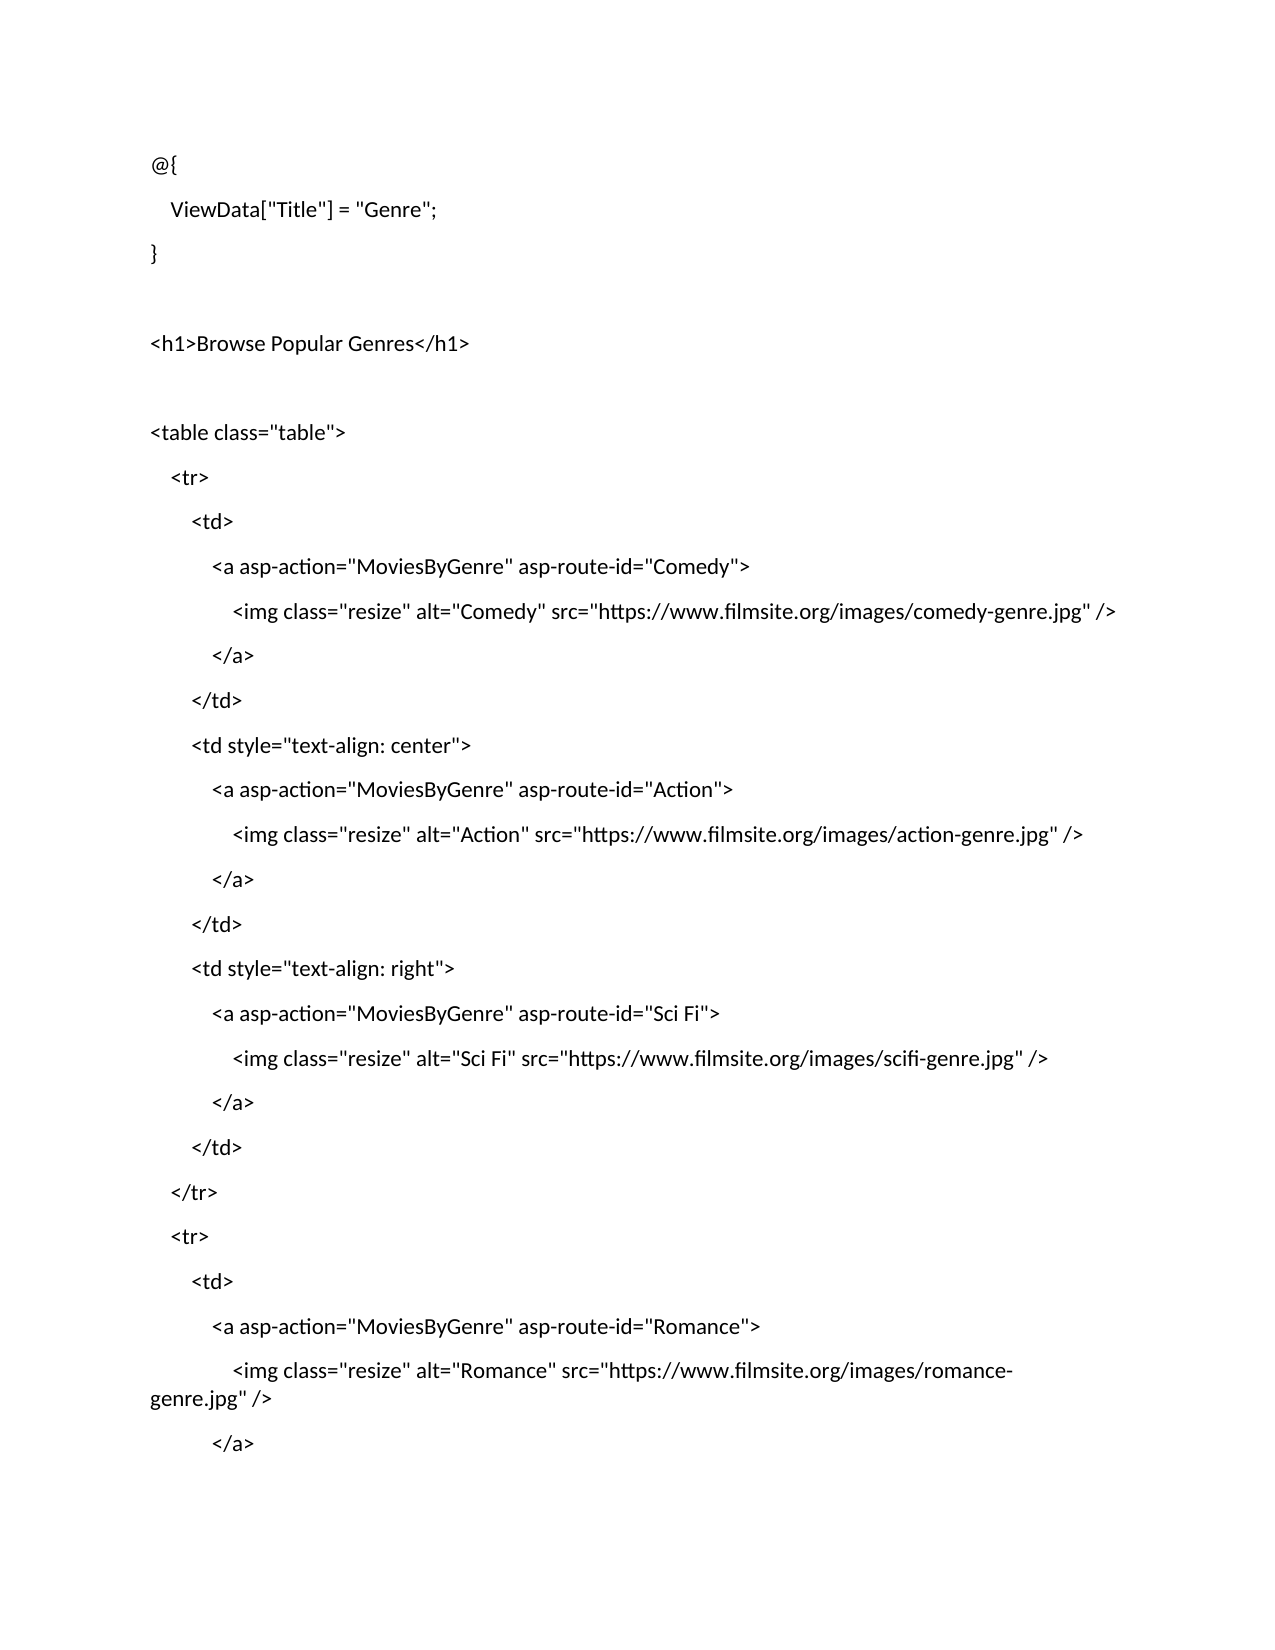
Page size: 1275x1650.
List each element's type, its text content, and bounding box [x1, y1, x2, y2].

text </td> [150, 1133, 1125, 1161]
text <td> [150, 507, 1125, 536]
text </tr> [150, 1178, 1125, 1206]
text <img class="resize" alt="Romance" src="https://www.filmsite.org/images/romance-genre.jpg" /> [150, 1357, 1125, 1413]
text <tr> [150, 1222, 1125, 1251]
text <img class="resize" alt="Sci Fi" src="https://www.filmsite.org/images/scifi-genre.jpg" /> [150, 1044, 1125, 1072]
text <a asp-action="MoviesByGenre" asp-route-id="Romance"> [150, 1312, 1125, 1340]
text } [150, 239, 1125, 267]
text <td> [150, 1267, 1125, 1295]
text <img class="resize" alt="Comedy" src="https://www.filmsite.org/images/comedy-genre.jpg" /> [150, 597, 1125, 625]
text <h1>Browse Popular Genres</h1> [150, 329, 1125, 357]
text </td> [150, 686, 1125, 714]
text ViewData["Title"] = "Genre"; [150, 195, 1125, 223]
text <a asp-action="MoviesByGenre" asp-route-id="Action"> [150, 776, 1125, 804]
text </td> [150, 910, 1125, 938]
text <td style="text-align: center"> [150, 731, 1125, 759]
text </a> [150, 1088, 1125, 1116]
text </a> [150, 642, 1125, 669]
text <tr> [150, 463, 1125, 491]
text </a> [150, 865, 1125, 893]
text <table class="table"> [150, 418, 1125, 446]
text <img class="resize" alt="Action" src="https://www.filmsite.org/images/action-genre.jpg" /> [150, 820, 1125, 848]
text <a asp-action="MoviesByGenre" asp-route-id="Comedy"> [150, 552, 1125, 580]
text <td style="text-align: right"> [150, 954, 1125, 982]
text @{ [150, 150, 1125, 178]
text </a> [150, 1429, 1125, 1457]
text <a asp-action="MoviesByGenre" asp-route-id="Sci Fi"> [150, 999, 1125, 1027]
